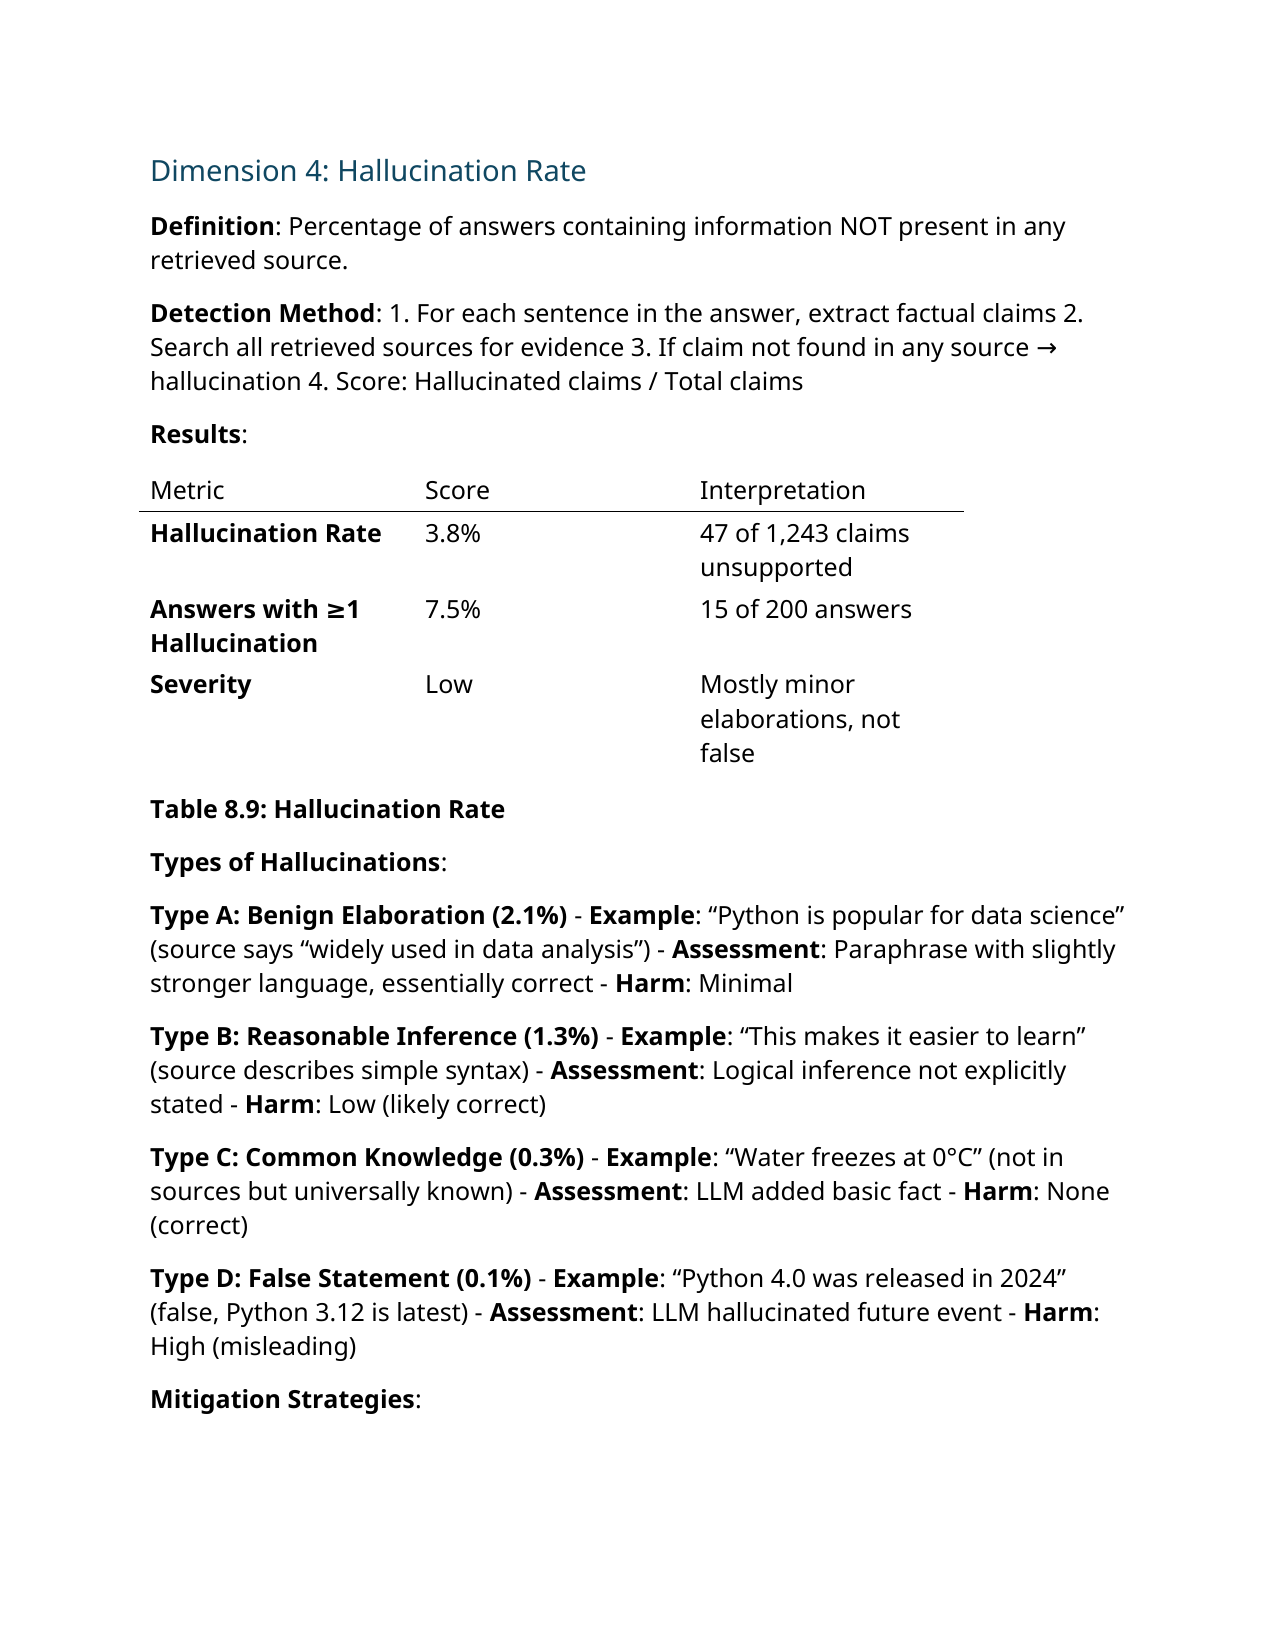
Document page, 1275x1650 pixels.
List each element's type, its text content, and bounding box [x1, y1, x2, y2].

subtitle Dimension 4: Hallucination Rate [150, 150, 1125, 190]
text Mitigation Strategies: [150, 1381, 1125, 1415]
text Types of Hallucinations: [150, 845, 1125, 879]
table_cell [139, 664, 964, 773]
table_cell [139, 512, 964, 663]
text Results: [150, 416, 1125, 450]
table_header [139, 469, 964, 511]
text Table 8.9: Hallucination Rate [150, 792, 1125, 826]
text Detection Method: 1. For each sentence in the answer, extract factual claims 2. Search all retrieved sources for evidence 3. If claim not found in any source → hallucination 4. Score: Hallucinated claims / Total claims [150, 295, 1125, 397]
text Type A: Benign Elaboration (2.1%) - Example: “Python is popular for data science” (source says “widely used in data analysis”) - Assessment: Paraphrase with slightly stronger language, essentially correct - Harm: Minimal [150, 897, 1125, 1000]
text Type B: Reasonable Inference (1.3%) - Example: “This makes it easier to learn” (source describes simple syntax) - Assessment: Logical inference not explicitly stated - Harm: Low (likely correct) [150, 1018, 1125, 1121]
text Definition: Percentage of answers containing information NOT present in any retrieved source. [150, 208, 1125, 277]
text Type D: False Statement (0.1%) - Example: “Python 4.0 was released in 2024” (false, Python 3.12 is latest) - Assessment: LLM hallucinated future event - Harm: High (misleading) [150, 1260, 1125, 1362]
text Type C: Common Knowledge (0.3%) - Example: “Water freezes at 0°C” (not in sources but universally known) - Assessment: LLM added basic fact - Harm: None (correct) [150, 1139, 1125, 1242]
